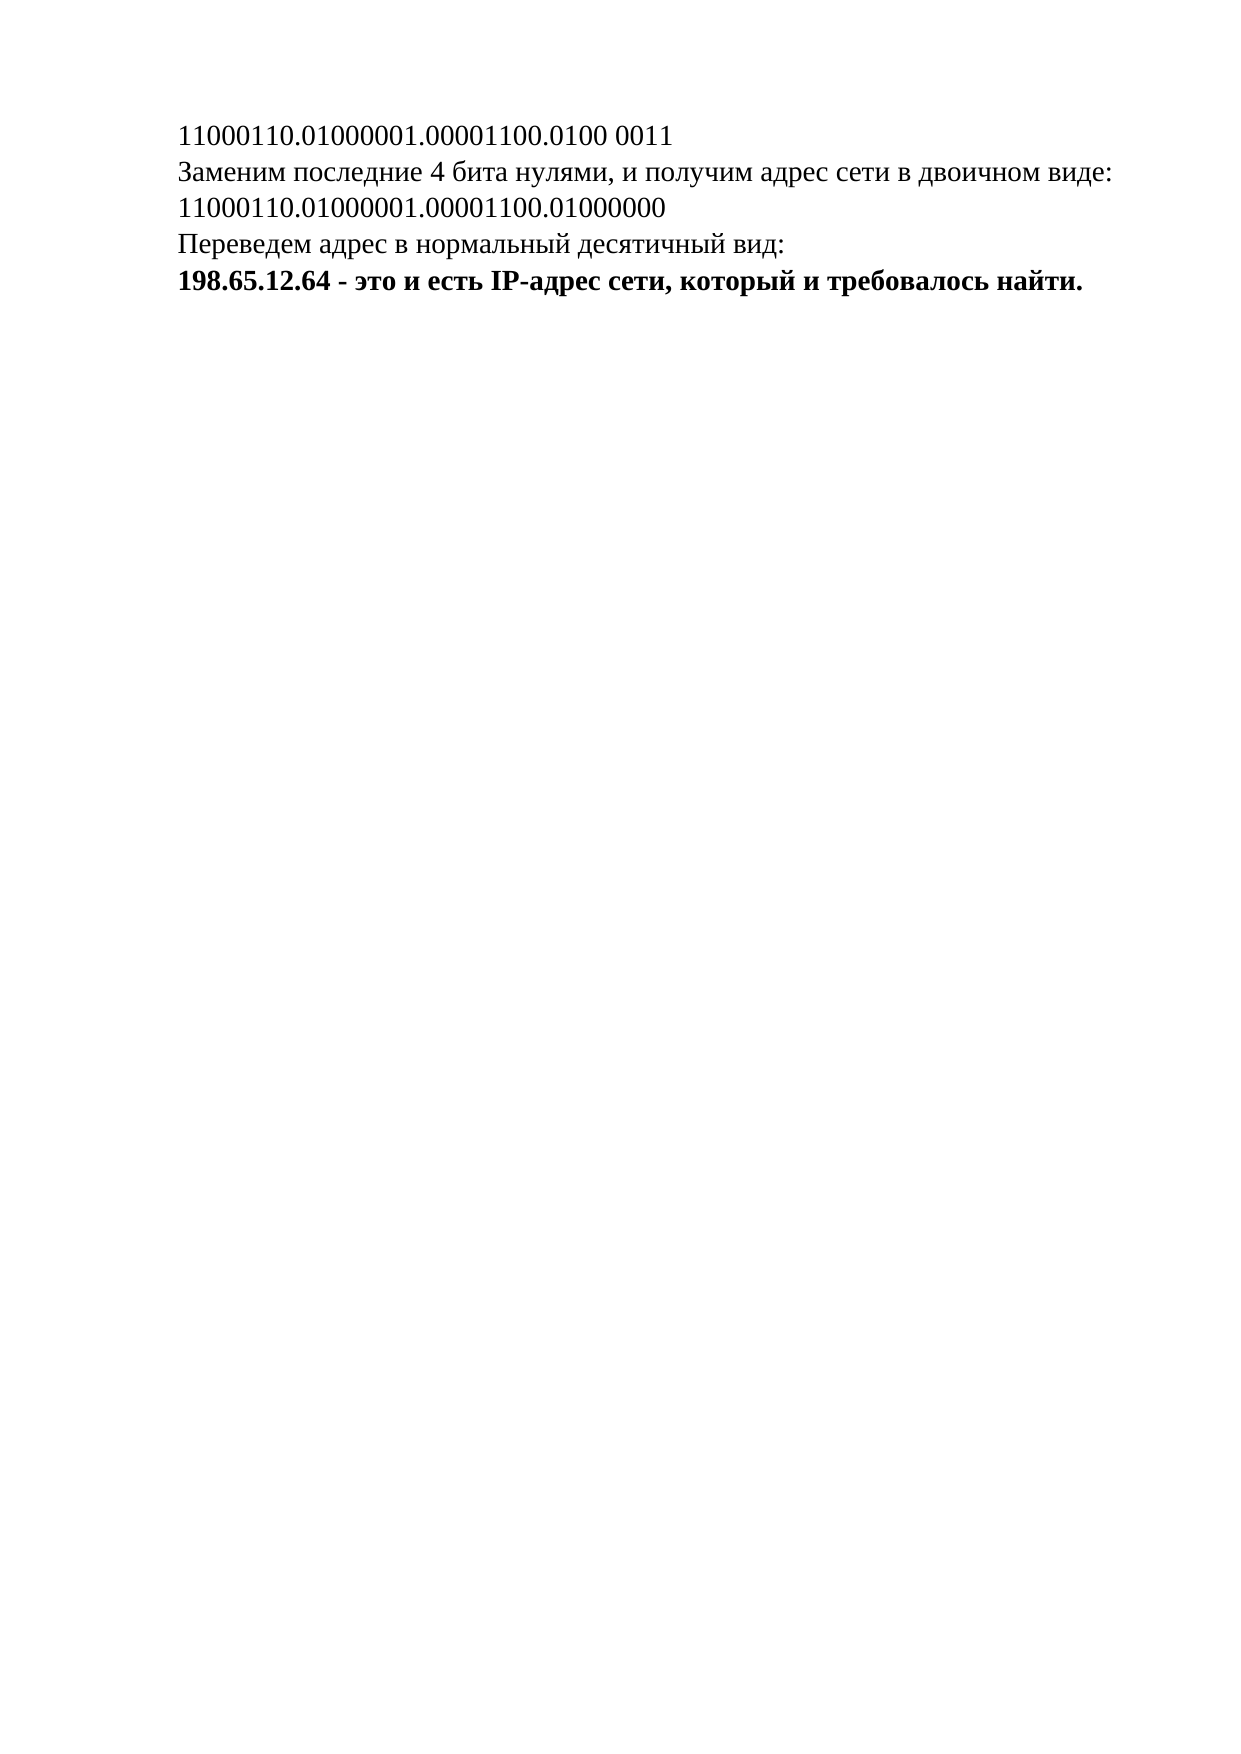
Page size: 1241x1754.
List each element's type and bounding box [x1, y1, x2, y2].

text [177, 118, 1152, 296]
